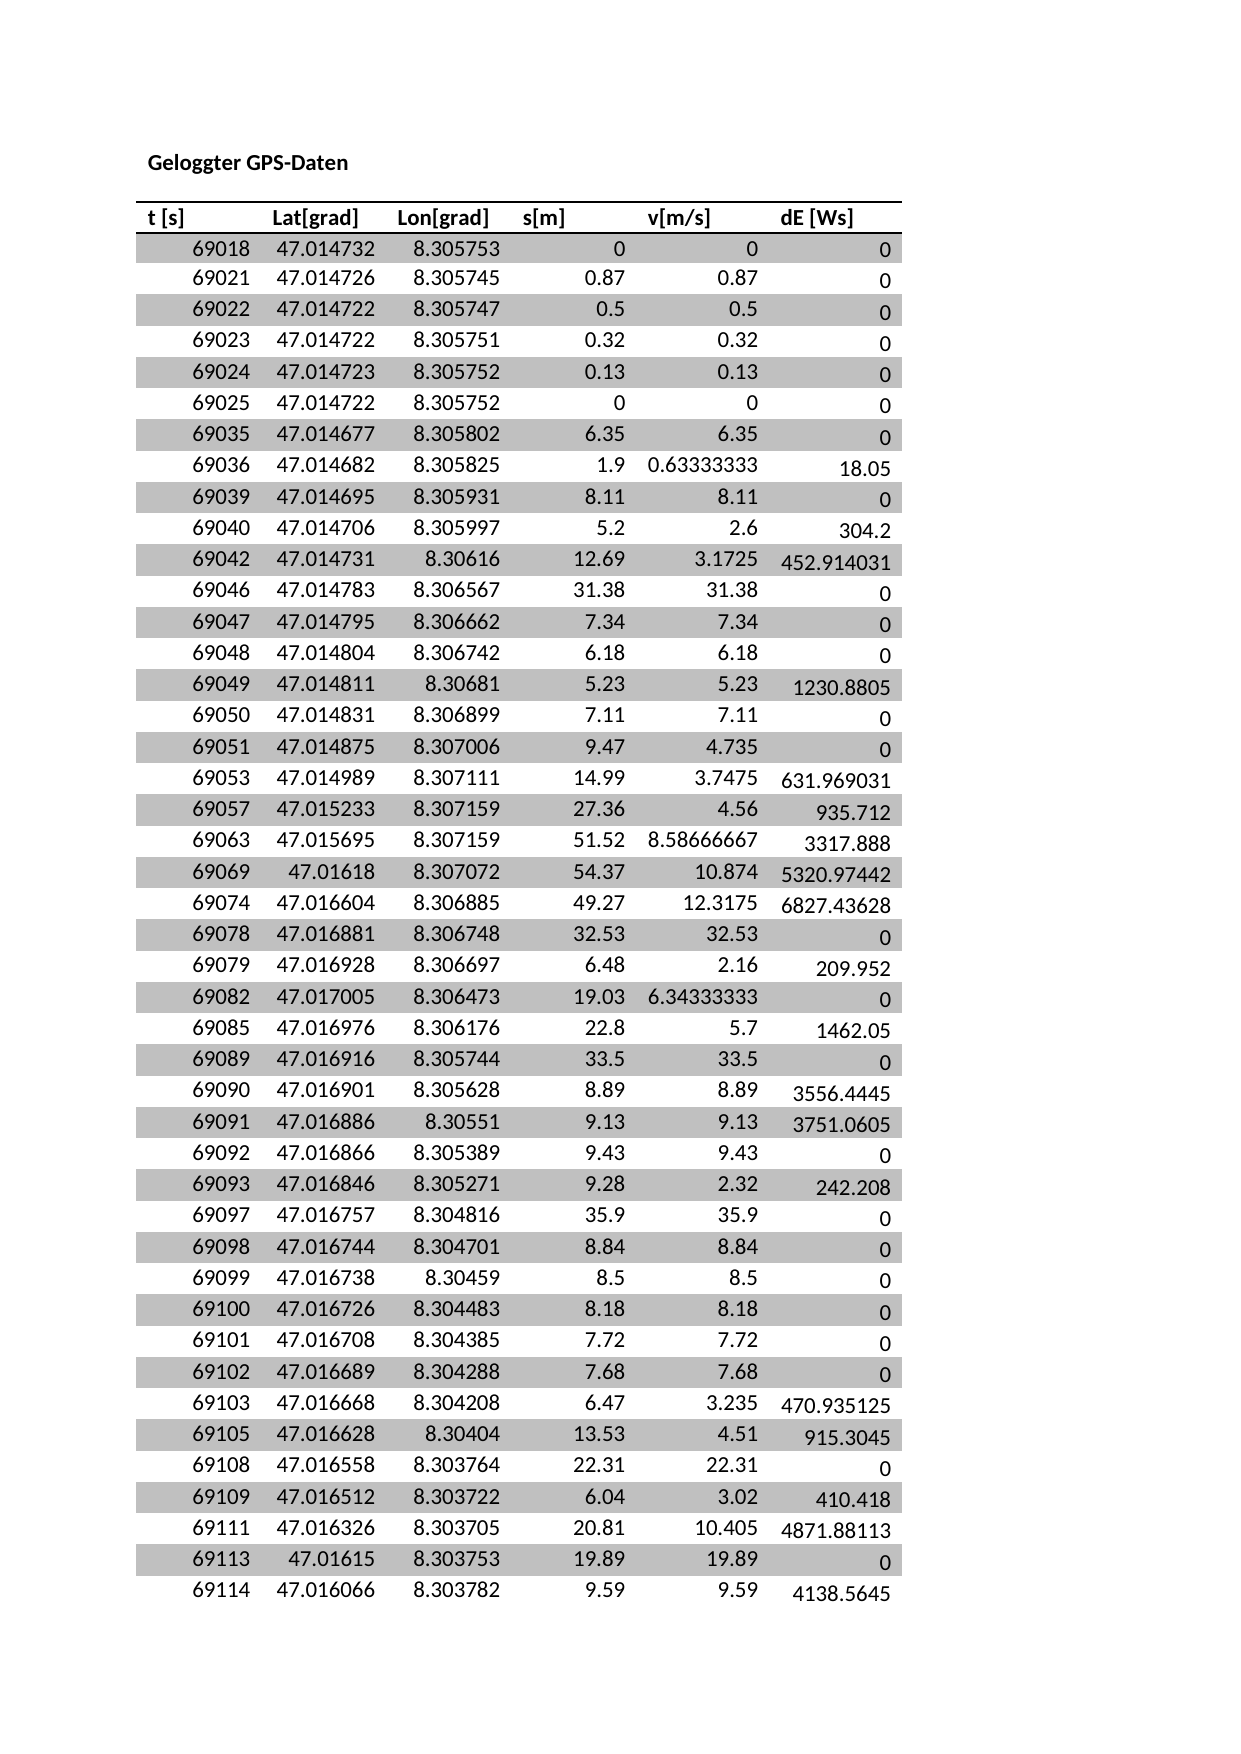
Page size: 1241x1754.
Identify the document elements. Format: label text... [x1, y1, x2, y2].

table_cell 69024 [136, 357, 261, 388]
table_cell 8.18 [511, 1294, 636, 1326]
table_cell 0 [769, 576, 902, 607]
table_cell 69049 [136, 669, 261, 701]
table_cell 49.27 [511, 888, 636, 919]
table_header Lat[grad] [261, 203, 386, 232]
table_cell 47.014706 [261, 513, 386, 544]
table_cell 4871.88113 [769, 1513, 902, 1544]
table_cell 7.34 [511, 607, 636, 638]
table_cell 69102 [136, 1357, 261, 1388]
table_cell 47.014722 [261, 326, 386, 357]
table_cell 9.13 [636, 1107, 769, 1138]
table_cell 3.235 [636, 1388, 769, 1419]
table_cell 47.016066 [261, 1576, 386, 1607]
table_cell 47.016604 [261, 888, 386, 919]
table_cell 51.52 [511, 826, 636, 857]
table_cell 69097 [136, 1201, 261, 1232]
table_cell 35.9 [636, 1201, 769, 1232]
table_cell 47.016757 [261, 1201, 386, 1232]
table_cell 0 [511, 388, 636, 419]
table_cell 8.305753 [386, 234, 511, 263]
table_cell 4.56 [636, 794, 769, 826]
table_cell 47.014732 [261, 234, 386, 263]
table_cell 47.014722 [261, 388, 386, 419]
table_cell 47.016928 [261, 951, 386, 982]
table_cell 4.51 [636, 1419, 769, 1451]
table_cell 0.87 [636, 263, 769, 294]
table_cell 8.304701 [386, 1232, 511, 1263]
table_cell 5320.97442 [769, 857, 902, 888]
table_cell 7.11 [511, 701, 636, 732]
table_header s[m] [511, 203, 636, 232]
table_cell 32.53 [511, 919, 636, 951]
table_cell 0 [769, 638, 902, 669]
table_cell 69078 [136, 919, 261, 951]
table_cell 13.53 [511, 1419, 636, 1451]
table_cell 0 [769, 388, 902, 419]
table_header t [s] [136, 203, 261, 232]
table_cell 47.014726 [261, 263, 386, 294]
table_cell 69103 [136, 1388, 261, 1419]
table_cell 935.712 [769, 794, 902, 826]
table_cell 0.32 [636, 326, 769, 357]
table_header dE [Ws] [769, 203, 902, 232]
table_cell 47.014875 [261, 732, 386, 763]
table_cell 410.418 [769, 1482, 902, 1513]
table_cell 1230.8805 [769, 669, 902, 701]
table_cell 304.2 [769, 513, 902, 544]
table_cell 8.305752 [386, 357, 511, 388]
table_cell 8.305931 [386, 482, 511, 513]
table_cell 8.89 [511, 1076, 636, 1107]
table_cell 8.11 [511, 482, 636, 513]
table_cell 69039 [136, 482, 261, 513]
table_cell 0 [769, 1326, 902, 1357]
table_cell 7.34 [636, 607, 769, 638]
table_cell 33.5 [636, 1044, 769, 1076]
table_cell 0 [769, 1357, 902, 1388]
table_cell 8.303705 [386, 1513, 511, 1544]
table_cell 8.89 [636, 1076, 769, 1107]
table_cell 18.05 [769, 451, 902, 482]
table_cell 47.016886 [261, 1107, 386, 1138]
table_cell 47.017005 [261, 982, 386, 1013]
table_cell 8.306697 [386, 951, 511, 982]
table_cell 31.38 [636, 576, 769, 607]
table_cell 69048 [136, 638, 261, 669]
table_cell 8.304483 [386, 1294, 511, 1326]
table_cell 47.014723 [261, 357, 386, 388]
table_cell 19.89 [511, 1544, 636, 1576]
table_cell 8.18 [636, 1294, 769, 1326]
table_cell 47.016916 [261, 1044, 386, 1076]
table_cell 2.6 [636, 513, 769, 544]
table_cell 2.16 [636, 951, 769, 982]
table_cell 69042 [136, 544, 261, 576]
table_cell 69101 [136, 1326, 261, 1357]
table_cell 0 [636, 388, 769, 419]
table_cell 8.306567 [386, 576, 511, 607]
table_cell 8.306662 [386, 607, 511, 638]
table_cell 3.7475 [636, 763, 769, 794]
table_cell 69040 [136, 513, 261, 544]
table_cell 6.04 [511, 1482, 636, 1513]
table_cell 8.307072 [386, 857, 511, 888]
table_cell 69085 [136, 1013, 261, 1044]
table_cell 69090 [136, 1076, 261, 1107]
table_cell 9.43 [511, 1138, 636, 1169]
table_cell 0 [769, 263, 902, 294]
table_cell 47.015233 [261, 794, 386, 826]
table_cell 8.307006 [386, 732, 511, 763]
table_cell 10.874 [636, 857, 769, 888]
table_cell 5.23 [636, 669, 769, 701]
table_cell 69113 [136, 1544, 261, 1576]
table_cell 8.305752 [386, 388, 511, 419]
table_cell 8.30616 [386, 544, 511, 576]
table_cell 47.015695 [261, 826, 386, 857]
table_cell 0 [769, 919, 902, 951]
table_cell 47.016738 [261, 1263, 386, 1294]
table_cell 32.53 [636, 919, 769, 951]
table_cell 3317.888 [769, 826, 902, 857]
table_cell 22.31 [636, 1451, 769, 1482]
table_cell 0 [769, 1451, 902, 1482]
table_cell 5.2 [511, 513, 636, 544]
table_cell 631.969031 [769, 763, 902, 794]
table_cell 9.28 [511, 1169, 636, 1201]
table_cell 47.016976 [261, 1013, 386, 1044]
table_cell 4138.5645 [769, 1576, 902, 1607]
table_cell 69100 [136, 1294, 261, 1326]
table_cell 69109 [136, 1482, 261, 1513]
text Geloggter GPS-Daten [148, 148, 1093, 176]
table_cell 69051 [136, 732, 261, 763]
table_cell 47.016881 [261, 919, 386, 951]
table_cell 8.305747 [386, 294, 511, 326]
table_cell 6.35 [511, 419, 636, 451]
table_cell 69093 [136, 1169, 261, 1201]
table_cell 69091 [136, 1107, 261, 1138]
table_cell 69047 [136, 607, 261, 638]
table_cell 8.306899 [386, 701, 511, 732]
table_cell 7.72 [511, 1326, 636, 1357]
table_cell 7.68 [511, 1357, 636, 1388]
table_cell 8.306176 [386, 1013, 511, 1044]
table_cell 69018 [136, 234, 261, 263]
table_cell 470.935125 [769, 1388, 902, 1419]
table_cell 8.305271 [386, 1169, 511, 1201]
table_cell 6827.43628 [769, 888, 902, 919]
table_cell 9.43 [636, 1138, 769, 1169]
table_cell 8.306748 [386, 919, 511, 951]
table_cell 69105 [136, 1419, 261, 1451]
table_cell 19.89 [636, 1544, 769, 1576]
table_cell 3556.4445 [769, 1076, 902, 1107]
table_cell 0.5 [636, 294, 769, 326]
table_cell 0 [769, 1263, 902, 1294]
table_cell 8.303722 [386, 1482, 511, 1513]
table_cell 7.72 [636, 1326, 769, 1357]
table_cell 0.32 [511, 326, 636, 357]
table_cell 8.304385 [386, 1326, 511, 1357]
table_cell 8.305751 [386, 326, 511, 357]
table_cell 0 [769, 701, 902, 732]
table_cell 69046 [136, 576, 261, 607]
table_cell 69057 [136, 794, 261, 826]
table_cell 7.68 [636, 1357, 769, 1388]
table_header v[m/s] [636, 203, 769, 232]
table_cell 47.01615 [261, 1544, 386, 1576]
table_cell 9.59 [636, 1576, 769, 1607]
table_cell 69050 [136, 701, 261, 732]
table_cell 6.35 [636, 419, 769, 451]
table_cell 47.014682 [261, 451, 386, 482]
table_cell 47.014783 [261, 576, 386, 607]
table_cell 0 [769, 1201, 902, 1232]
table_cell 8.306473 [386, 982, 511, 1013]
table_cell 69025 [136, 388, 261, 419]
table_cell 69063 [136, 826, 261, 857]
table_cell 12.69 [511, 544, 636, 576]
table_cell 8.5 [636, 1263, 769, 1294]
table_cell 452.914031 [769, 544, 902, 576]
table_cell 0 [769, 326, 902, 357]
table_cell 69053 [136, 763, 261, 794]
table_cell 4.735 [636, 732, 769, 763]
table_header Lon[grad] [386, 203, 511, 232]
table_cell 8.307159 [386, 794, 511, 826]
table_cell 47.014811 [261, 669, 386, 701]
table_cell 9.47 [511, 732, 636, 763]
table_cell 69082 [136, 982, 261, 1013]
table_cell 12.3175 [636, 888, 769, 919]
table_cell 1462.05 [769, 1013, 902, 1044]
table_cell 14.99 [511, 763, 636, 794]
table_cell 33.5 [511, 1044, 636, 1076]
table_cell 3.02 [636, 1482, 769, 1513]
table_cell 0 [769, 1232, 902, 1263]
table_cell 47.016558 [261, 1451, 386, 1482]
table_cell 69108 [136, 1451, 261, 1482]
table_cell 6.18 [636, 638, 769, 669]
table_cell 8.305744 [386, 1044, 511, 1076]
table_cell 0 [769, 357, 902, 388]
table_cell 8.303782 [386, 1576, 511, 1607]
table_cell 8.305389 [386, 1138, 511, 1169]
table_cell 8.304288 [386, 1357, 511, 1388]
table_cell 8.5 [511, 1263, 636, 1294]
table_cell 8.303753 [386, 1544, 511, 1576]
table_cell 47.014722 [261, 294, 386, 326]
table_cell 8.303764 [386, 1451, 511, 1482]
table_cell 0.13 [636, 357, 769, 388]
table_cell 6.48 [511, 951, 636, 982]
table_cell 0 [769, 1544, 902, 1576]
table_cell 0 [769, 732, 902, 763]
table_cell 20.81 [511, 1513, 636, 1544]
table_cell 8.306742 [386, 638, 511, 669]
table_cell 47.014831 [261, 701, 386, 732]
table_cell 8.305628 [386, 1076, 511, 1107]
table_cell 8.58666667 [636, 826, 769, 857]
table_cell 7.11 [636, 701, 769, 732]
table_cell 8.30551 [386, 1107, 511, 1138]
table_cell 47.016512 [261, 1482, 386, 1513]
table_cell 69023 [136, 326, 261, 357]
table_cell 209.952 [769, 951, 902, 982]
table_cell 0 [769, 294, 902, 326]
table_cell 69099 [136, 1263, 261, 1294]
table_cell 47.016689 [261, 1357, 386, 1388]
table_cell 6.47 [511, 1388, 636, 1419]
table_cell 69111 [136, 1513, 261, 1544]
table_cell 69069 [136, 857, 261, 888]
table_cell 8.306885 [386, 888, 511, 919]
table_cell 8.84 [511, 1232, 636, 1263]
table_cell 3751.0605 [769, 1107, 902, 1138]
table_cell 69074 [136, 888, 261, 919]
table_cell 0 [769, 234, 902, 263]
table_cell 8.30404 [386, 1419, 511, 1451]
table_cell 0 [636, 234, 769, 263]
table_cell 0.5 [511, 294, 636, 326]
table_cell 8.307159 [386, 826, 511, 857]
table_cell 0 [769, 1294, 902, 1326]
table_cell 47.01618 [261, 857, 386, 888]
table_cell 0 [769, 607, 902, 638]
table_cell 47.014804 [261, 638, 386, 669]
table_cell 47.016744 [261, 1232, 386, 1263]
table_cell 0 [769, 419, 902, 451]
table_cell 5.23 [511, 669, 636, 701]
table_cell 47.016708 [261, 1326, 386, 1357]
table_cell 69114 [136, 1576, 261, 1607]
table_cell 69092 [136, 1138, 261, 1169]
table_cell 47.016628 [261, 1419, 386, 1451]
table_cell 8.305825 [386, 451, 511, 482]
table_cell 2.32 [636, 1169, 769, 1201]
table_cell 0 [769, 482, 902, 513]
table_cell 47.016726 [261, 1294, 386, 1326]
table_cell 8.305802 [386, 419, 511, 451]
table_cell 69035 [136, 419, 261, 451]
table_cell 8.84 [636, 1232, 769, 1263]
table_cell 915.3045 [769, 1419, 902, 1451]
table_cell 19.03 [511, 982, 636, 1013]
table_cell 69079 [136, 951, 261, 982]
table_cell 69022 [136, 294, 261, 326]
table_cell 8.30681 [386, 669, 511, 701]
table_cell 8.304208 [386, 1388, 511, 1419]
table_cell 47.014695 [261, 482, 386, 513]
table_cell 69098 [136, 1232, 261, 1263]
table_cell 54.37 [511, 857, 636, 888]
table_cell 242.208 [769, 1169, 902, 1201]
table_cell 8.305997 [386, 513, 511, 544]
table_cell 22.8 [511, 1013, 636, 1044]
table_cell 1.9 [511, 451, 636, 482]
table_cell 69089 [136, 1044, 261, 1076]
table_cell 0 [511, 234, 636, 263]
table_cell 0.63333333 [636, 451, 769, 482]
table_cell 0.87 [511, 263, 636, 294]
table_cell 47.014795 [261, 607, 386, 638]
table_cell 8.11 [636, 482, 769, 513]
table_cell 47.016326 [261, 1513, 386, 1544]
table_cell 8.304816 [386, 1201, 511, 1232]
table_cell 3.1725 [636, 544, 769, 576]
table_cell 69021 [136, 263, 261, 294]
table_cell 0 [769, 1138, 902, 1169]
table_cell 35.9 [511, 1201, 636, 1232]
table_cell 47.016668 [261, 1388, 386, 1419]
table_cell 10.405 [636, 1513, 769, 1544]
table_cell 6.34333333 [636, 982, 769, 1013]
table_cell 9.59 [511, 1576, 636, 1607]
table_cell 6.18 [511, 638, 636, 669]
table_cell 5.7 [636, 1013, 769, 1044]
table_cell 27.36 [511, 794, 636, 826]
table_cell 0.13 [511, 357, 636, 388]
table_cell 8.305745 [386, 263, 511, 294]
table_cell 8.30459 [386, 1263, 511, 1294]
table_cell 47.016866 [261, 1138, 386, 1169]
table_cell 0 [769, 982, 902, 1013]
table_cell 0 [769, 1044, 902, 1076]
table_cell 69036 [136, 451, 261, 482]
table_cell 9.13 [511, 1107, 636, 1138]
table_cell 47.016901 [261, 1076, 386, 1107]
table_cell 47.014677 [261, 419, 386, 451]
table_cell 47.014731 [261, 544, 386, 576]
table_cell 47.014989 [261, 763, 386, 794]
table_cell 31.38 [511, 576, 636, 607]
table_cell 22.31 [511, 1451, 636, 1482]
table_cell 47.016846 [261, 1169, 386, 1201]
table_cell 8.307111 [386, 763, 511, 794]
